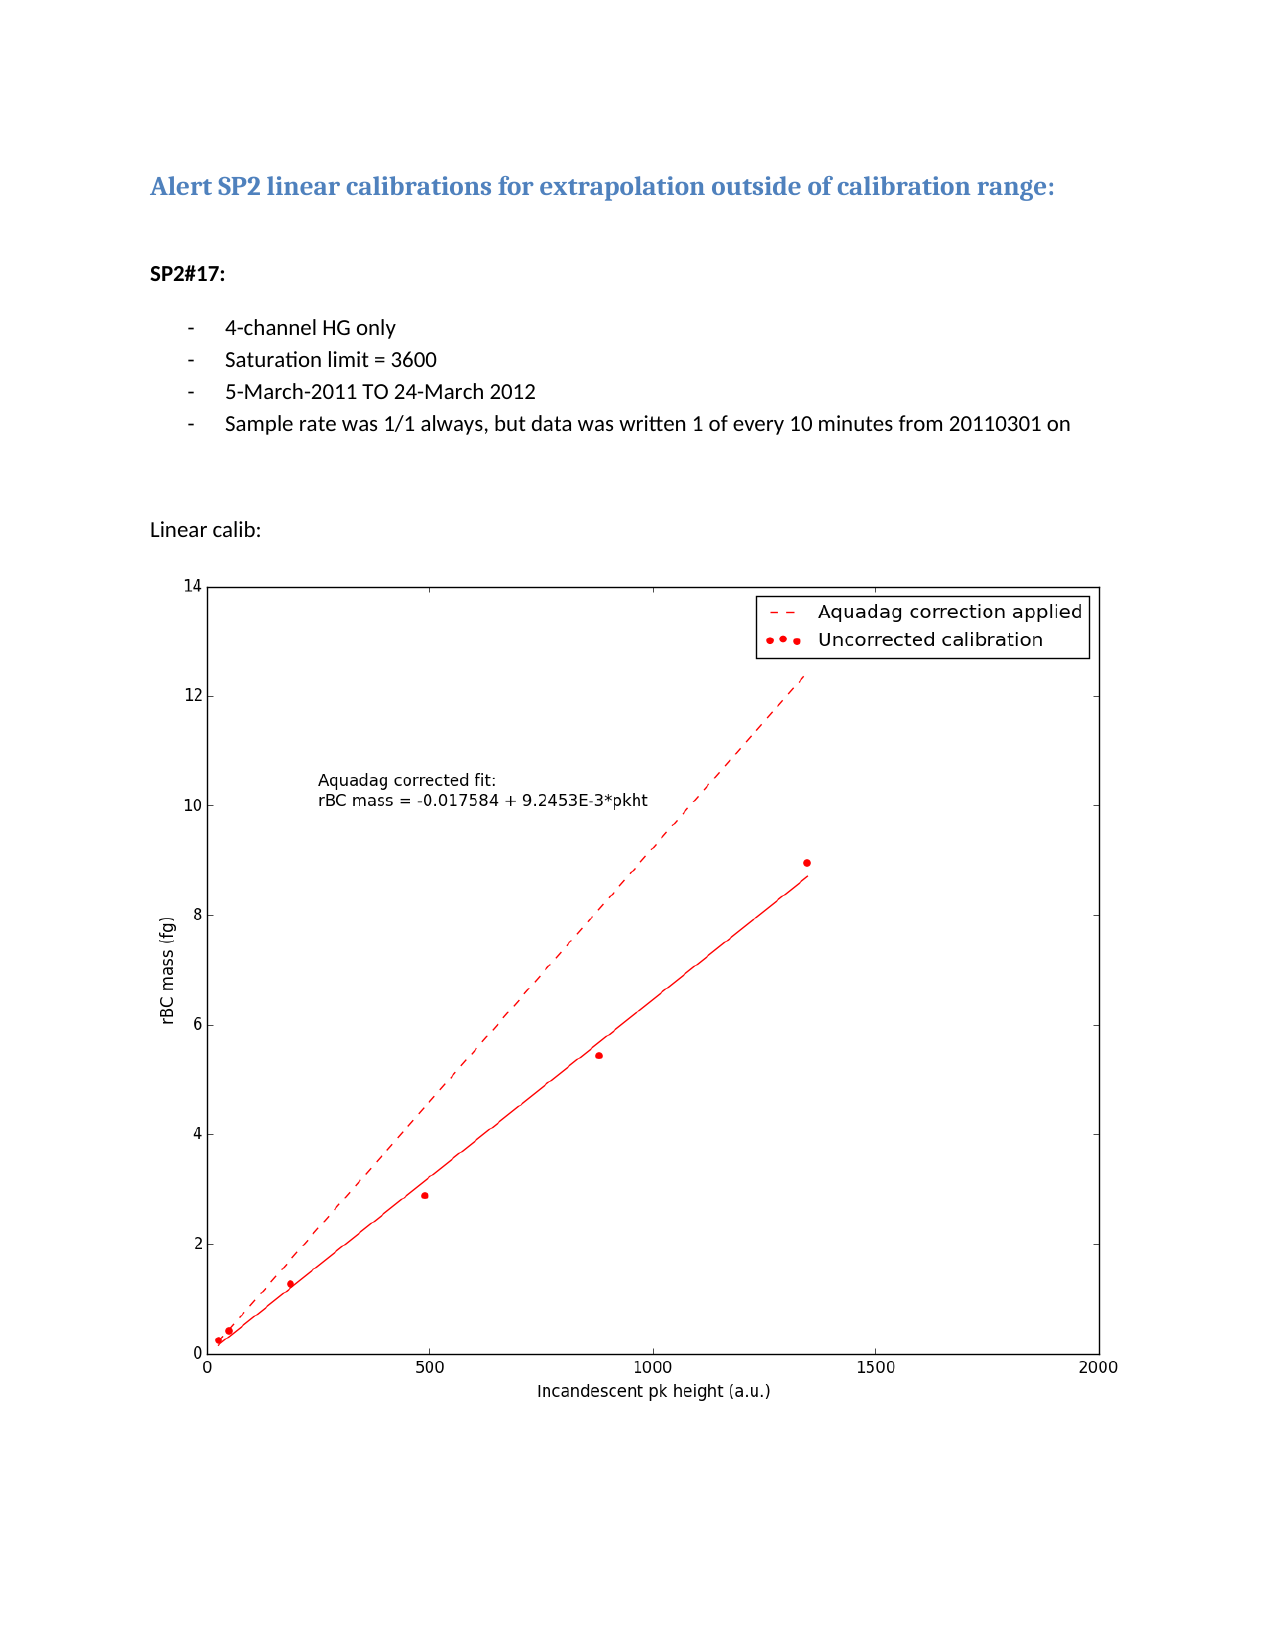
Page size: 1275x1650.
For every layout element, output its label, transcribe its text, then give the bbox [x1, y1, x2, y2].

list 4-channel HG only [187, 313, 1125, 341]
text SP2#17: [150, 259, 1125, 288]
list Sample rate was 1/1 always, but data was written 1 of every 10 minutes from 20110301 on [187, 409, 1125, 437]
subtitle Alert SP2 linear calibrations for extrapolation outside of calibration range: [150, 171, 1125, 202]
list 5-March-2011 TO 24-March 2012 [187, 377, 1125, 405]
list Saturation limit = 3600 [187, 345, 1125, 373]
picture [150, 568, 1125, 1409]
text Linear calib: [150, 515, 1125, 543]
